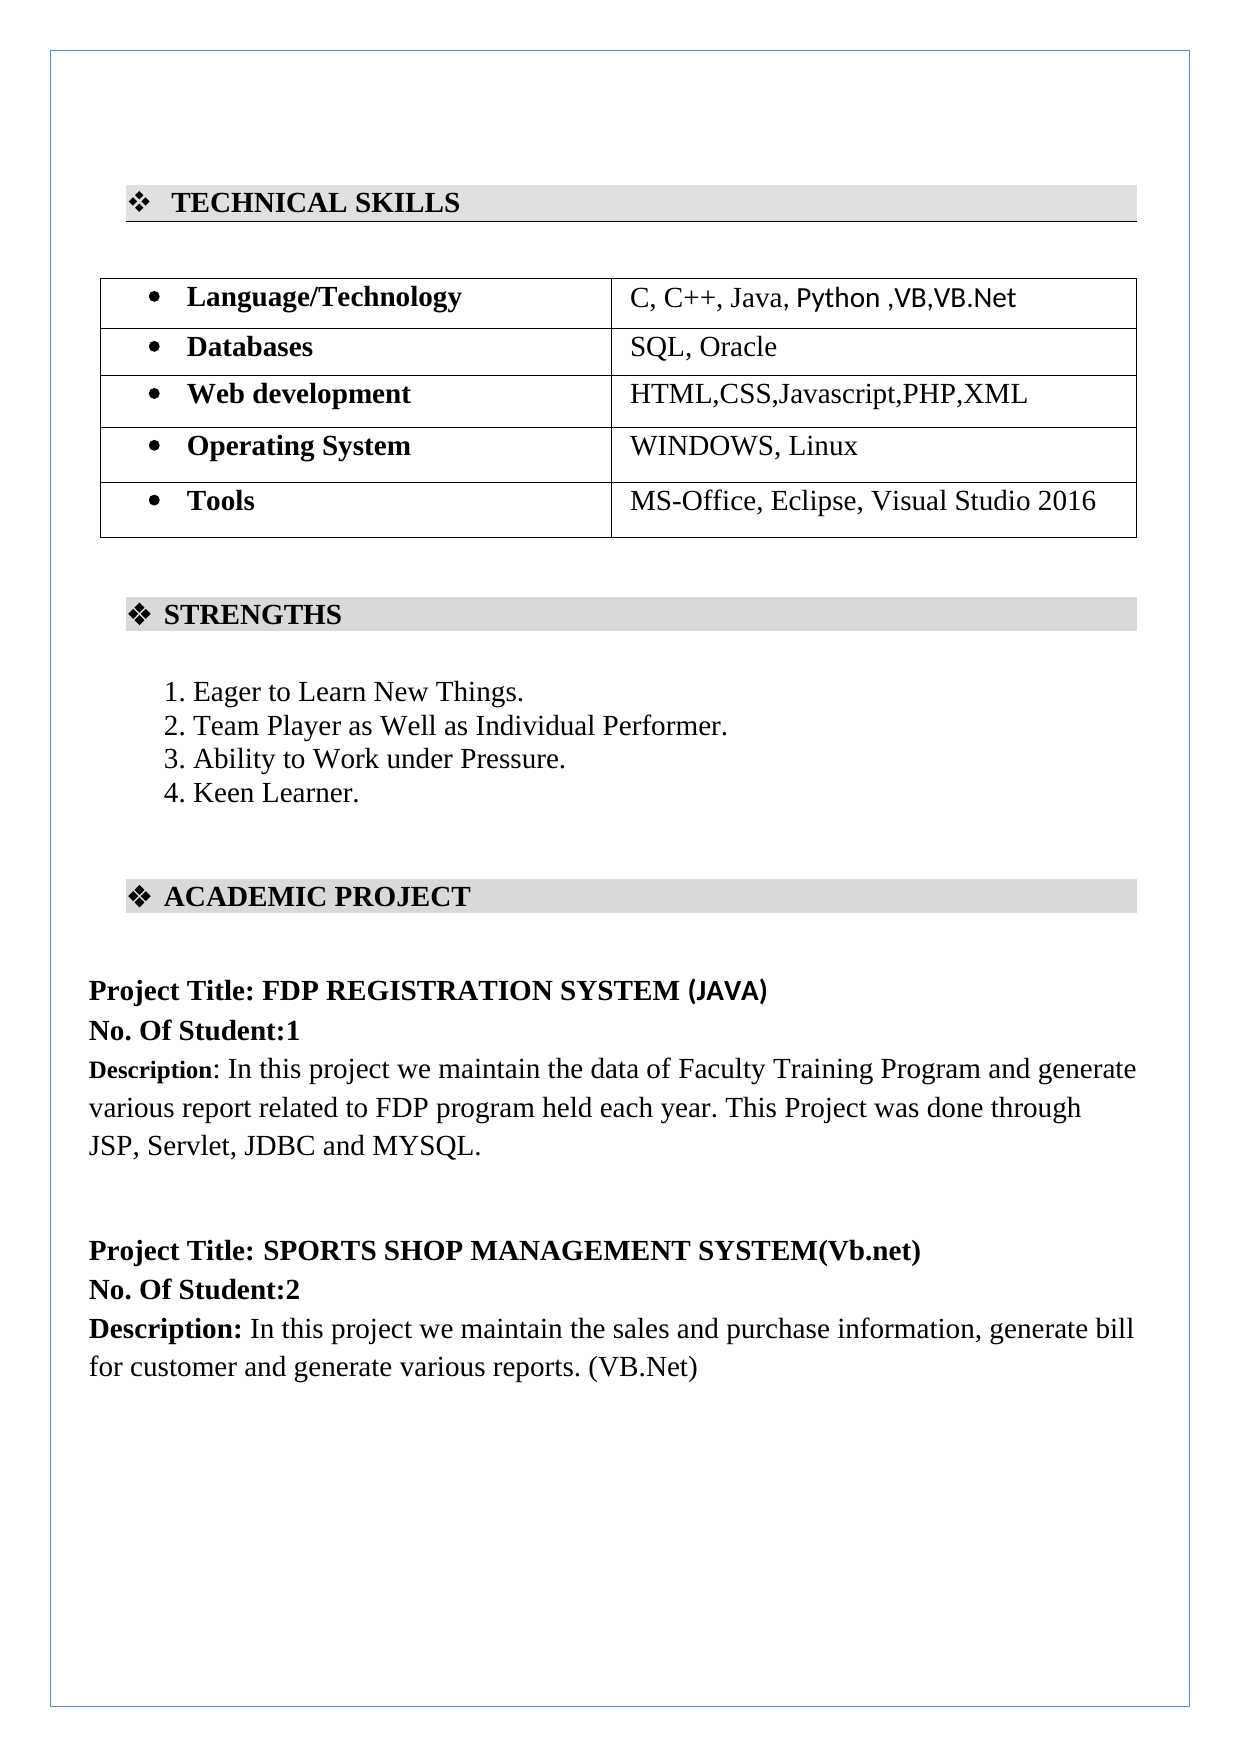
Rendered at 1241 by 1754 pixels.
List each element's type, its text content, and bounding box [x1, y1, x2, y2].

table_cell Web development [101, 376, 611, 427]
subtitle TECHNICAL SKILLS [126, 185, 1137, 221]
list 3. Ability to Work under Pressure. [164, 741, 1137, 775]
list STRENGTHS [126, 597, 1137, 631]
text Project Title: FDP REGISTRATION SYSTEM (JAVA) [89, 972, 1137, 1007]
table_cell SQL, Oracle [612, 329, 1136, 375]
table_cell MS-Office, Eclipse, Visual Studio 2016 [612, 483, 1136, 537]
text Project Title: SPORTS SHOP MANAGEMENT SYSTEM(Vb.net) [89, 1233, 1137, 1266]
list ACADEMIC PROJECT [126, 879, 1137, 913]
table_cell HTML,CSS,Javascript,PHP,XML [612, 376, 1136, 427]
text Description: In this project we maintain the data of Faculty Training Program and generate various report related to FDP program held each year. This Project was done through JSP, Servlet, JDBC and MYSQL. [89, 1051, 1137, 1162]
table_cell Operating System [101, 428, 611, 482]
table_cell WINDOWS, Linux [612, 428, 1136, 482]
list 2. Team Player as Well as Individual Performer. [164, 708, 1137, 741]
table_header C, C++, Java, Python ,VB,VB.Net [612, 279, 1136, 328]
list 4. Keen Learner. [164, 775, 1137, 808]
table_cell Databases [101, 329, 611, 375]
text No. Of Student:1 [89, 1013, 1137, 1046]
table_cell Tools [101, 483, 611, 537]
text No. Of Student:2 [89, 1272, 1137, 1306]
text Description: In this project we maintain the sales and purchase information, generate bill for customer and generate various reports. (VB.Net) [89, 1311, 1137, 1383]
list 1. Eager to Learn New Things. [164, 674, 1137, 708]
table_header Language/Technology [101, 279, 611, 328]
